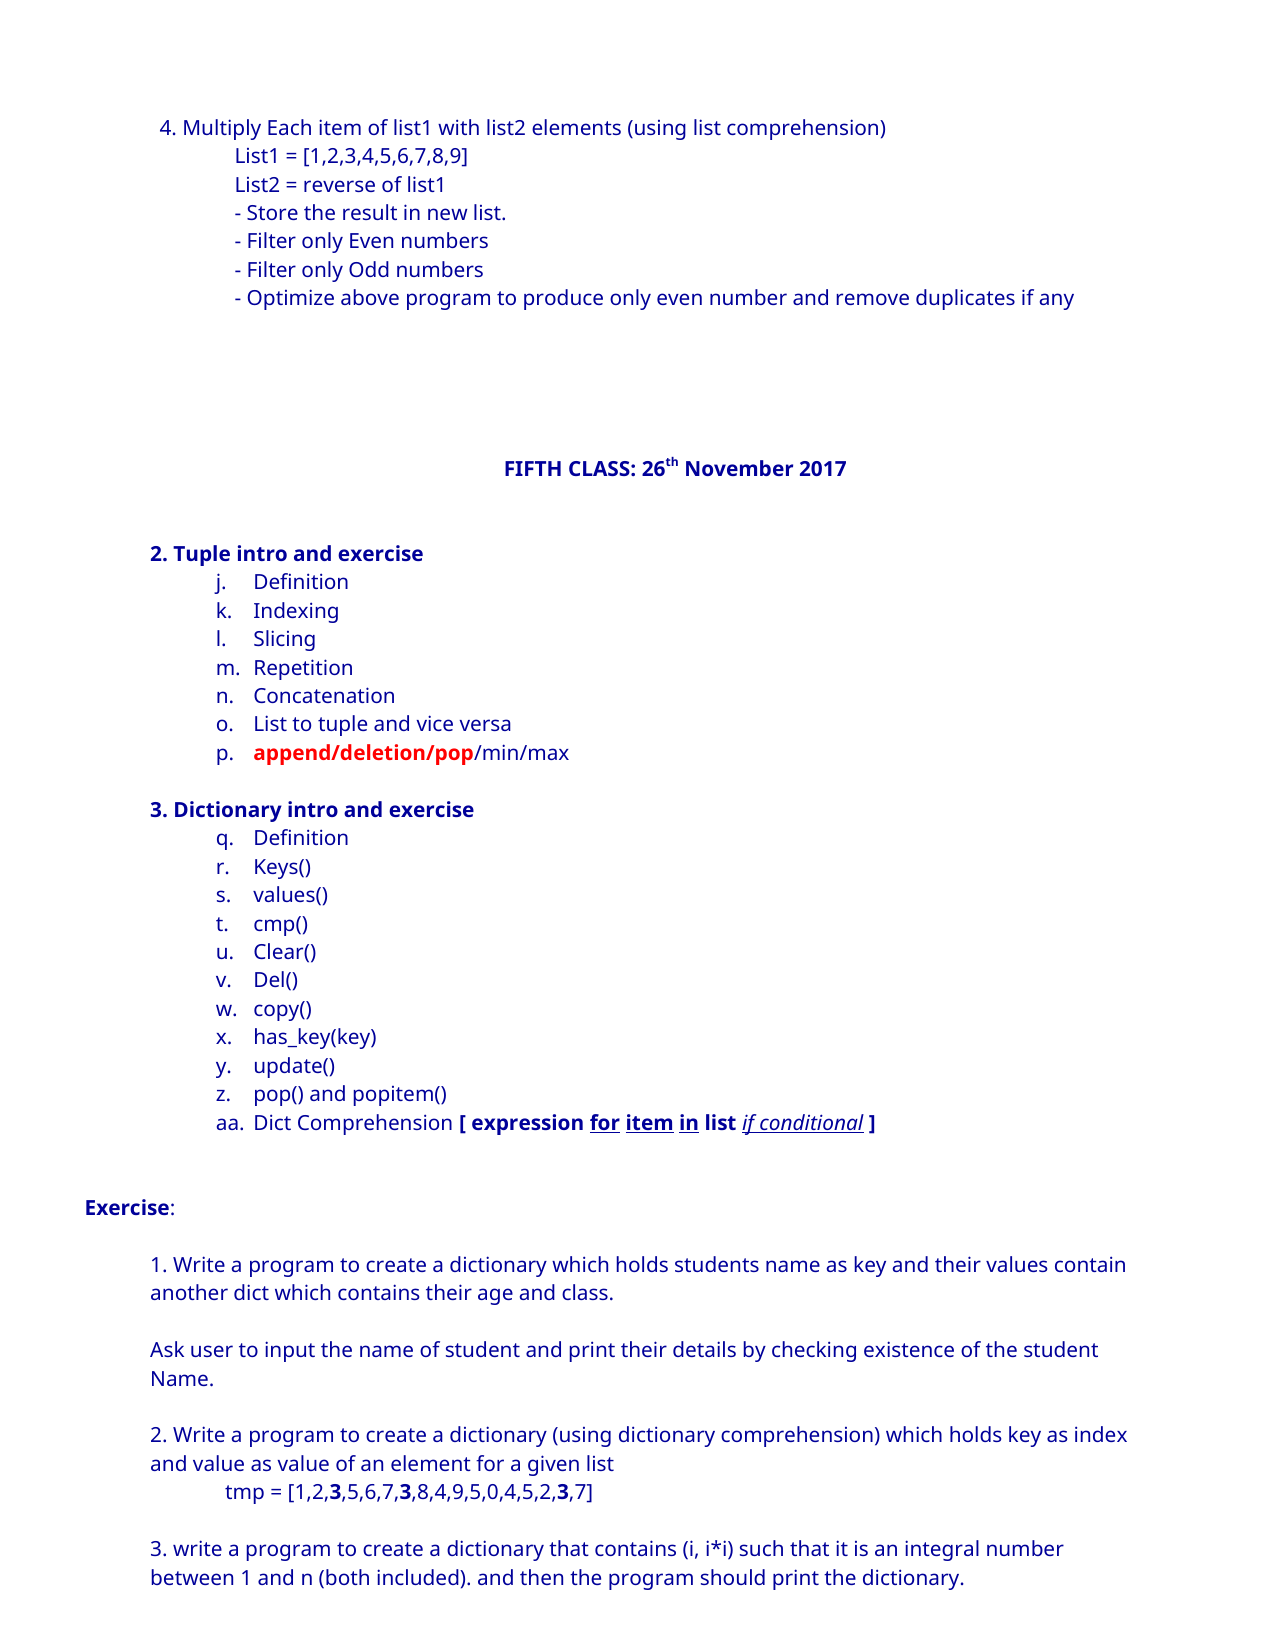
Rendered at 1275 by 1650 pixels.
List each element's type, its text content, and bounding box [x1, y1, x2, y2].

list values() [216, 880, 1200, 909]
text - Filter only Odd numbers [159, 255, 1200, 283]
list Definition [216, 567, 1200, 596]
text 4. Multiply Each item of list1 with list2 elements (using list comprehension) [84, 113, 1200, 141]
list Repetition [216, 653, 1200, 681]
text 3. Dictionary intro and exercise [75, 795, 1200, 823]
text 3. write a program to create a dictionary that contains (i, i*i) such that it is an integral number [75, 1534, 1200, 1563]
text 1. Write a program to create a dictionary which holds students name as key and their values contain [75, 1250, 1200, 1278]
text - Optimize above program to produce only even number and remove duplicates if any [159, 283, 1200, 312]
text 2. Write a program to create a dictionary (using dictionary comprehension) which holds key as index [75, 1421, 1200, 1449]
list Clear() [216, 937, 1200, 966]
list Del() [216, 966, 1200, 994]
text - Filter only Even numbers [159, 227, 1200, 255]
list Slicing [216, 624, 1200, 653]
text - Store the result in new list. [159, 198, 1200, 227]
text between 1 and n (both included). and then the program should print the dictionary. [75, 1563, 1200, 1591]
list append/deletion/pop/min/max [216, 738, 1200, 766]
text Name. [75, 1364, 1200, 1392]
list copy() [216, 994, 1200, 1022]
text List1 = [1,2,3,4,5,6,7,8,9] [159, 141, 1200, 170]
list has_key(key) [216, 1022, 1200, 1051]
list FIFTH CLASS: 26th November 2017 [150, 454, 1200, 482]
list Definition [216, 823, 1200, 852]
list Concatenation [216, 681, 1200, 709]
list cmp() [216, 909, 1200, 937]
text another dict which contains their age and class. [75, 1278, 1200, 1307]
text 2. Tuple intro and exercise [75, 539, 1200, 567]
list List to tuple and vice versa [216, 709, 1200, 738]
list pop() and popitem() [216, 1079, 1200, 1108]
text tmp = [1,2,3,5,6,7,3,8,4,9,5,0,4,5,2,3,7] [75, 1477, 1200, 1506]
text and value as value of an element for a given list [75, 1449, 1200, 1477]
list Indexing [216, 596, 1200, 624]
list Keys() [216, 852, 1200, 880]
text Ask user to input the name of student and print their details by checking existence of the student [75, 1335, 1200, 1364]
list update() [216, 1051, 1200, 1079]
list Dict Comprehension [ expression for item in list if conditional ] [216, 1108, 1200, 1136]
text List2 = reverse of list1 [159, 170, 1200, 198]
text Exercise: [84, 1193, 1200, 1221]
